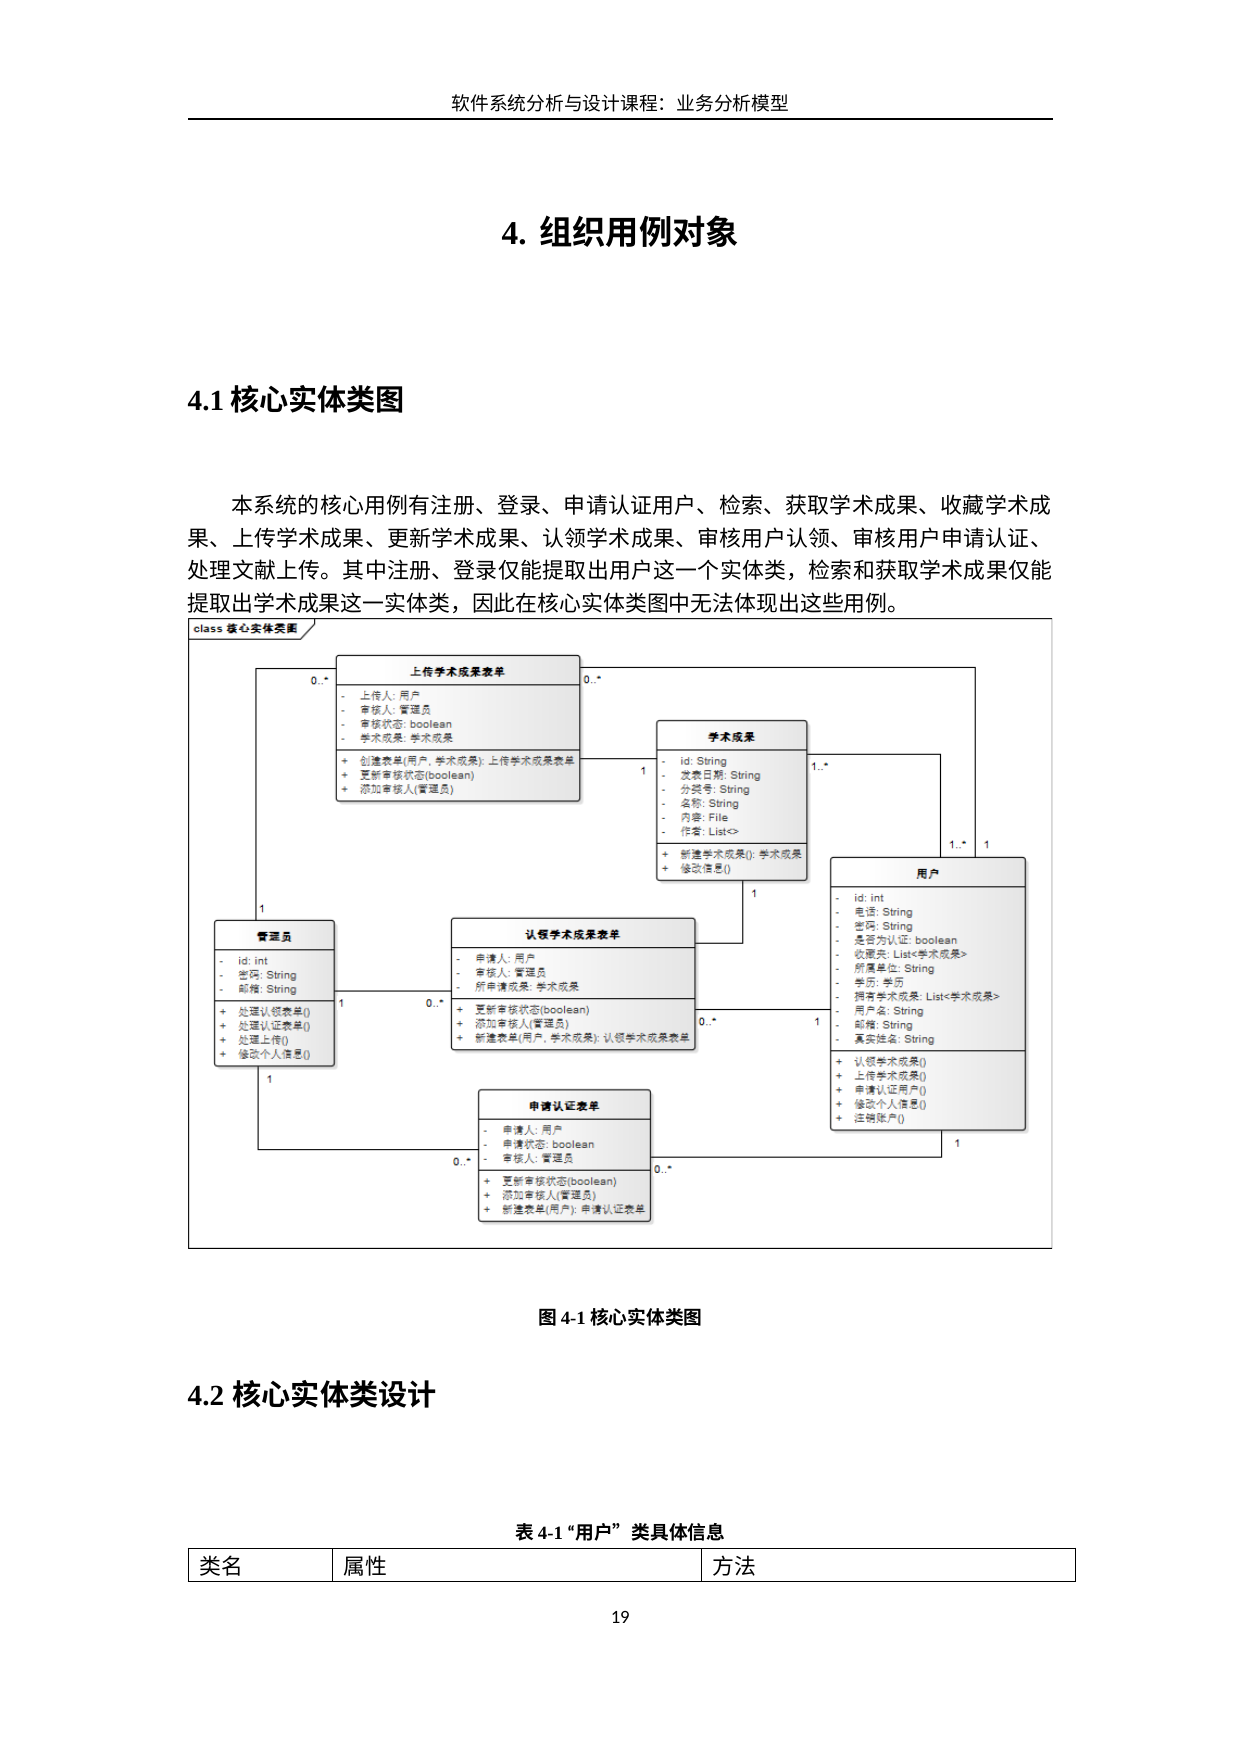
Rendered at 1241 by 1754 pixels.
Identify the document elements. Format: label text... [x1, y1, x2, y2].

text 本系统的核心用例有注册、登录、申请认证用户、检索、获取学术成果、收藏学术成果、上传学术成果、更新学术成果、认领学术成果、审核用户认领、审核用户申请认证、处理文献上传。其中注册、登录仅能提取出用户这一个实体类，检索和获取学术成果仅能提取出学术成果这一实体类，因此在核心实体类图中无法体现出这些用例。 [187, 488, 1053, 617]
subtitle 核心实体类设计 [187, 1360, 1053, 1425]
subtitle 4.1核心实体类图 [187, 365, 1053, 430]
text 图4-1 核心实体类图 [187, 1300, 1053, 1333]
table_header 类名 [189, 1549, 332, 1581]
subtitle 组织用例对象 [187, 197, 1053, 262]
text 表4-1 “用户”类具体信息 [187, 1515, 1053, 1548]
picture [187, 617, 1053, 1249]
table_header 方法 [702, 1549, 1075, 1581]
table_header 属性 [333, 1549, 701, 1581]
